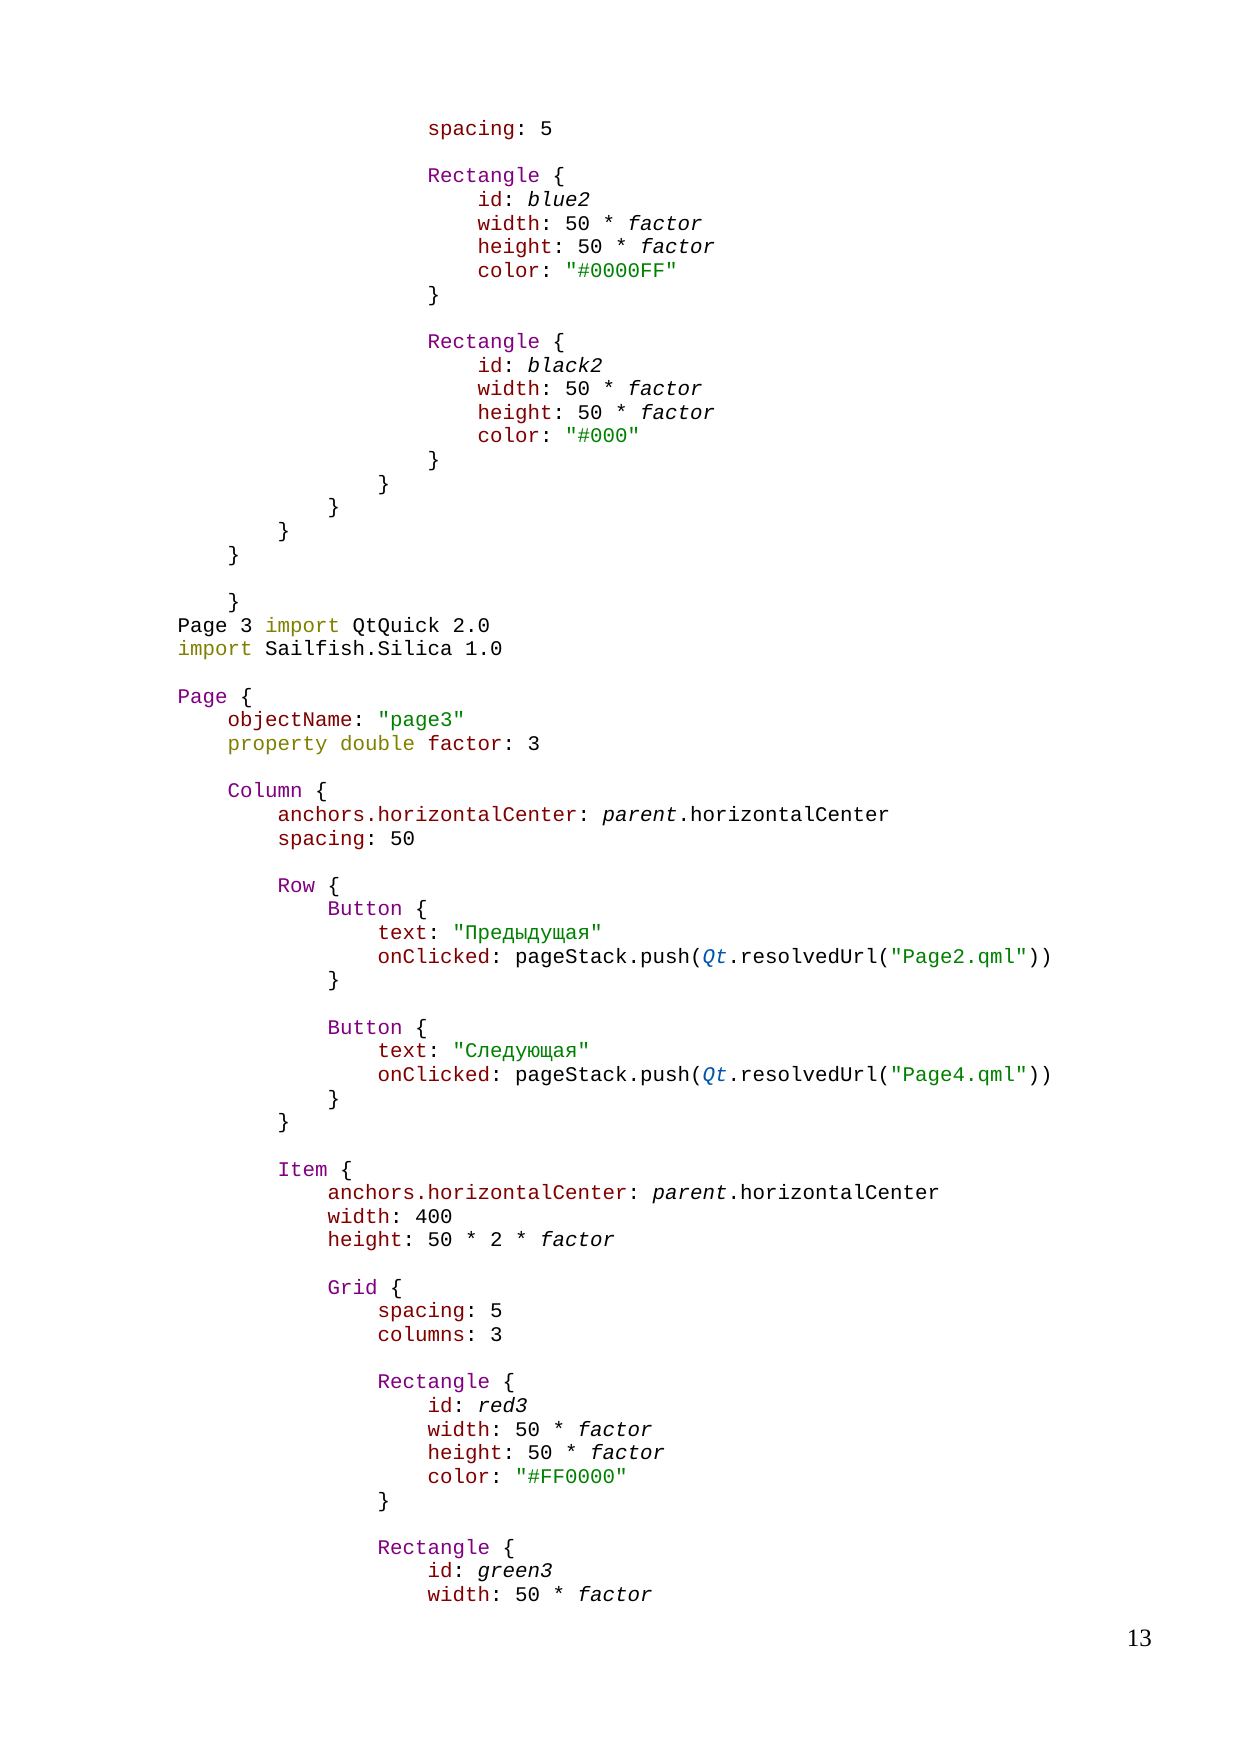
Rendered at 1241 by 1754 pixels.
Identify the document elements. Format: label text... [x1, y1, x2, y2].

text width: 50 * factor [177, 213, 1152, 236]
text width: 400 [177, 1206, 1152, 1229]
text onClicked: pageStack.push(Qt.resolvedUrl("Page4.qml")) [177, 1064, 1152, 1088]
text columns: 3 [177, 1324, 1152, 1348]
text } [177, 591, 1152, 615]
text color: "#000" [177, 426, 1152, 449]
text color: "#FF0000" [177, 1466, 1152, 1489]
text } [177, 1111, 1152, 1135]
text height: 50 * factor [177, 236, 1152, 260]
text } [177, 496, 1152, 520]
text id: blue2 [177, 189, 1152, 213]
text height: 50 * 2 * factor [177, 1229, 1152, 1253]
text width: 50 * factor [177, 1584, 1152, 1608]
text Row { [177, 875, 1152, 898]
text Page 3 import QtQuick 2.0 [177, 615, 1152, 638]
text } [177, 1489, 1152, 1513]
text } [177, 544, 1152, 567]
text height: 50 * factor [177, 402, 1152, 426]
text id: red3 [177, 1395, 1152, 1419]
text anchors.horizontalCenter: parent.horizontalCenter [177, 804, 1152, 827]
text import Sailfish.Silica 1.0 [177, 638, 1152, 662]
text id: black2 [177, 354, 1152, 378]
text Grid { [177, 1277, 1152, 1300]
text Rectangle { [177, 1371, 1152, 1395]
text } [177, 969, 1152, 993]
text objectName: "page3" [177, 709, 1152, 733]
text Page { [177, 686, 1152, 709]
text } [177, 473, 1152, 496]
text text: "Предыдущая" [177, 922, 1152, 946]
text Column { [177, 780, 1152, 804]
text } [177, 520, 1152, 544]
text Item { [177, 1158, 1152, 1182]
text onClicked: pageStack.push(Qt.resolvedUrl("Page2.qml")) [177, 946, 1152, 969]
text Rectangle { [177, 1537, 1152, 1561]
text spacing: 5 [177, 118, 1152, 142]
text width: 50 * factor [177, 378, 1152, 402]
text spacing: 5 [177, 1300, 1152, 1324]
text width: 50 * factor [177, 1419, 1152, 1442]
text spacing: 50 [177, 827, 1152, 851]
text } [177, 1088, 1152, 1111]
text id: green3 [177, 1561, 1152, 1584]
text } [177, 284, 1152, 307]
text color: "#0000FF" [177, 260, 1152, 284]
text Rectangle { [177, 331, 1152, 354]
text property double factor: 3 [177, 733, 1152, 757]
text text: "Следующая" [177, 1040, 1152, 1064]
text anchors.horizontalCenter: parent.horizontalCenter [177, 1182, 1152, 1206]
text Rectangle { [177, 165, 1152, 189]
text } [177, 449, 1152, 473]
text height: 50 * factor [177, 1442, 1152, 1466]
text Button { [177, 1017, 1152, 1040]
text Button { [177, 898, 1152, 922]
